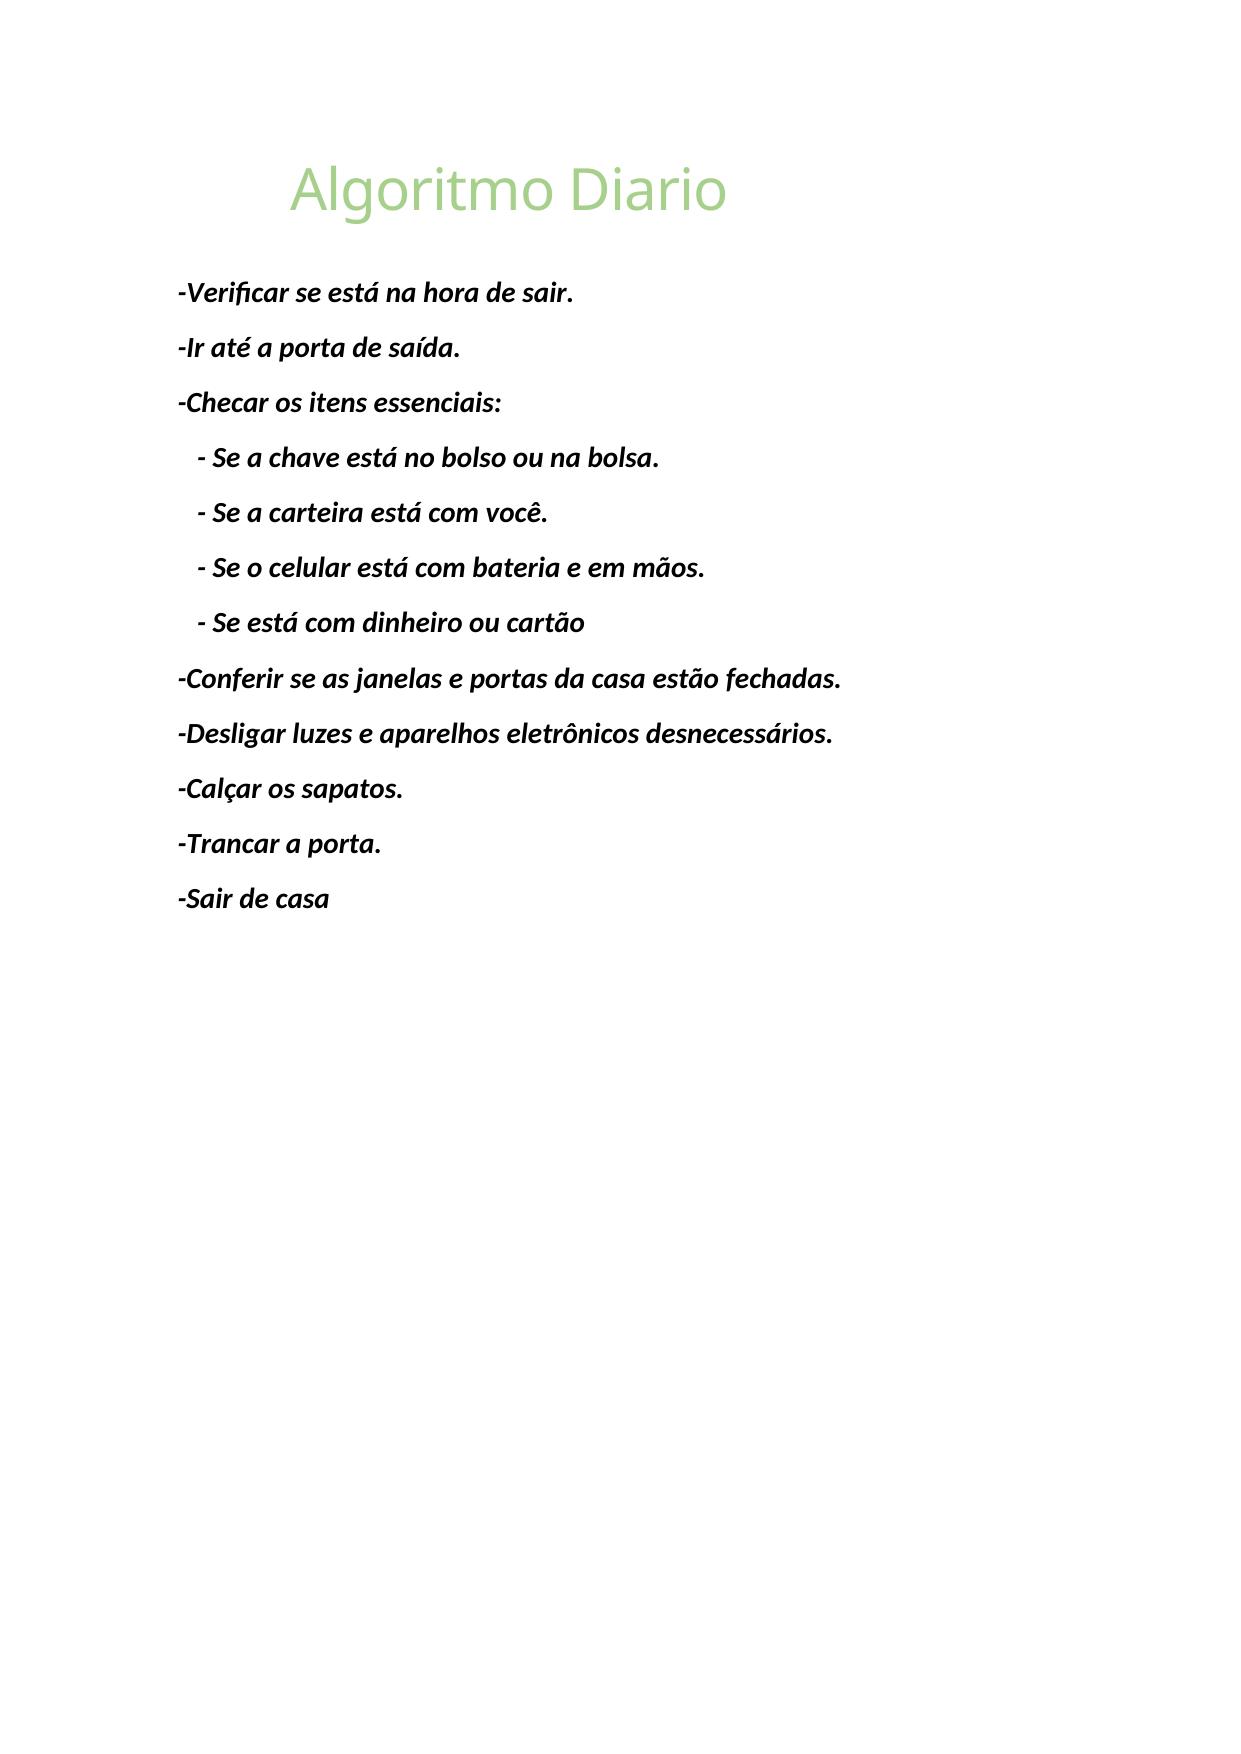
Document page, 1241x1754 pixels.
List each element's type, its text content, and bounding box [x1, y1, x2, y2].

text -Conferir se as janelas e portas da casa estão fechadas. [177, 660, 1063, 695]
text - Se o celular está com bateria e em mãos. [177, 549, 1063, 585]
text -Trancar a porta. [177, 825, 1063, 861]
text -Sair de casa [177, 880, 1063, 916]
text - Se está com dinheiro ou cartão [177, 604, 1063, 640]
text -Ir até a porta de saída. [177, 329, 1063, 365]
text - Se a chave está no bolso ou na bolsa. [177, 439, 1063, 475]
text -Checar os itens essenciais: [177, 384, 1063, 420]
text -Desligar luzes e aparelhos eletrônicos desnecessários. [177, 715, 1063, 750]
text -Calçar os sapatos. [177, 770, 1063, 806]
text -Verificar se está na hora de sair. [177, 274, 1063, 309]
text - Se a carteira está com você. [177, 494, 1063, 530]
title Algoritmo Diario [177, 148, 1063, 227]
